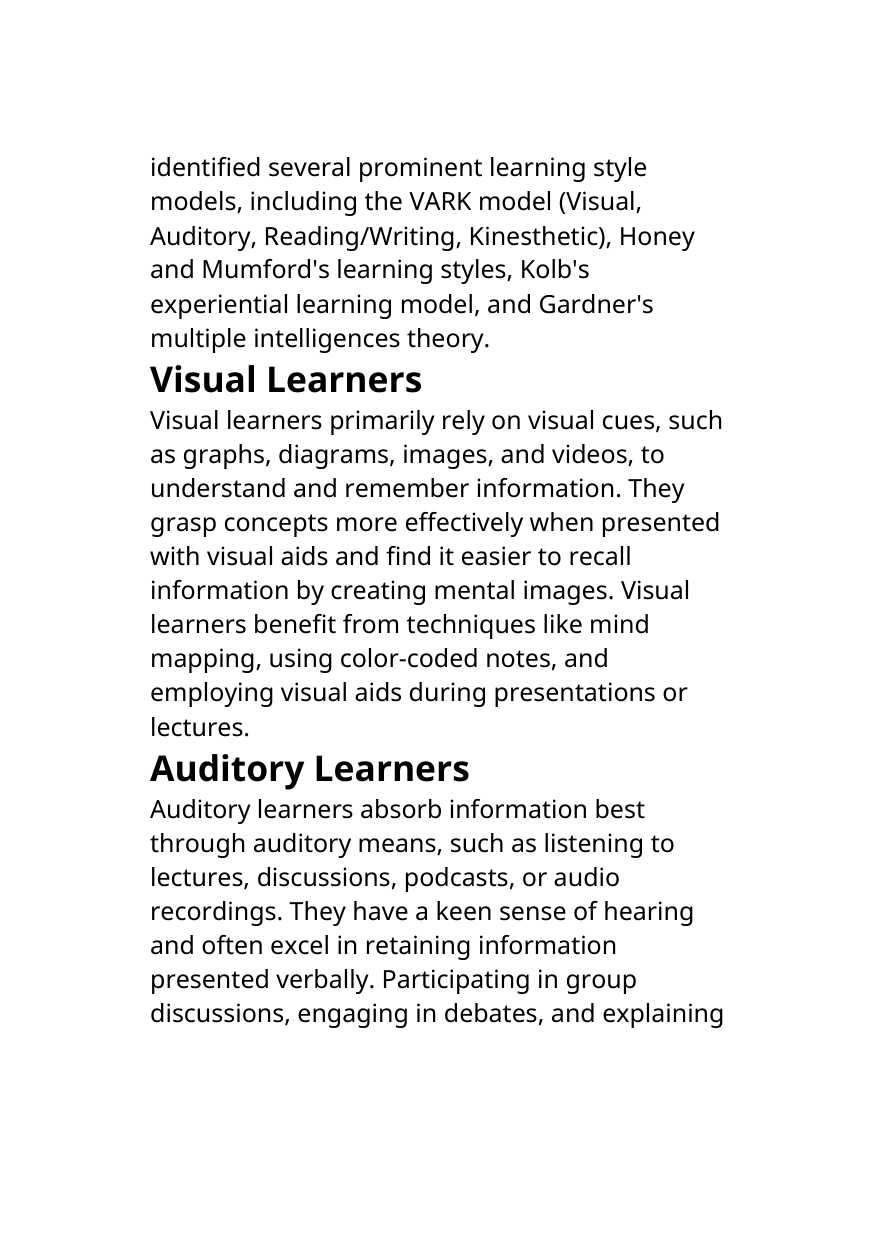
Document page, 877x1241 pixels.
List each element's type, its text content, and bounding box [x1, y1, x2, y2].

subtitle Auditory Learners [150, 743, 727, 791]
text Visual learners primarily rely on visual cues, such as graphs, diagrams, images, and videos, to understand and remember information. They grasp concepts more effectively when presented with visual aids and find it easier to recall information by creating mental images. Visual learners benefit from techniques like mind mapping, using color-coded notes, and employing visual aids during presentations or lectures. [150, 403, 727, 743]
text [150, 791, 727, 1030]
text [150, 150, 727, 354]
subtitle Visual Learners [150, 354, 727, 403]
